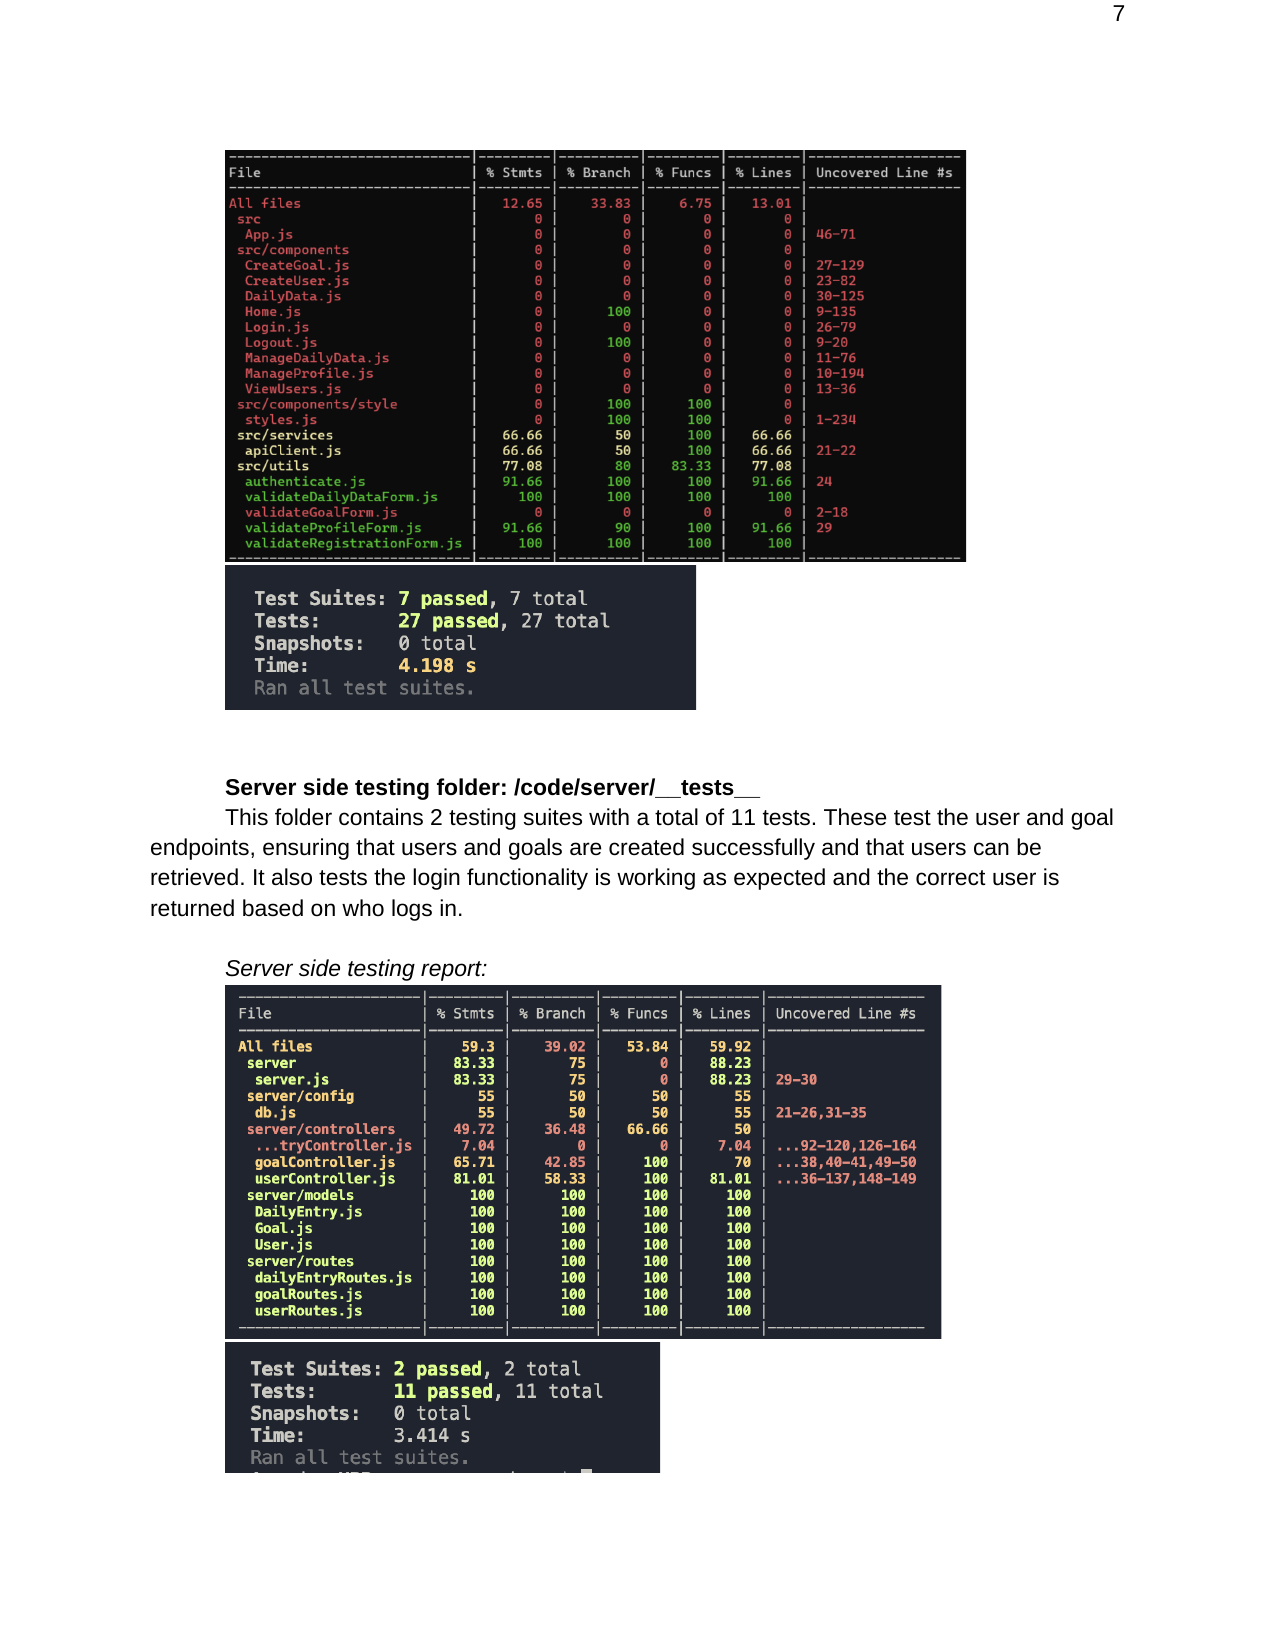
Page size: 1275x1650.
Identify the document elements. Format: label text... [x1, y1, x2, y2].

picture [225, 985, 942, 1339]
text This folder contains 2 testing suites with a total of 11 tests. These test the user and goal endpoints, ensuring that users and goals are created successfully and that users can be retrieved. It also tests the login functionality is working as expected and the correct user is returned based on who logs in. [150, 804, 1125, 921]
text Server side testing folder: /code/server/__tests__ [150, 774, 1125, 800]
picture [225, 150, 967, 562]
picture [225, 1342, 661, 1473]
picture [225, 565, 697, 710]
text Server side testing report: [225, 955, 1125, 981]
